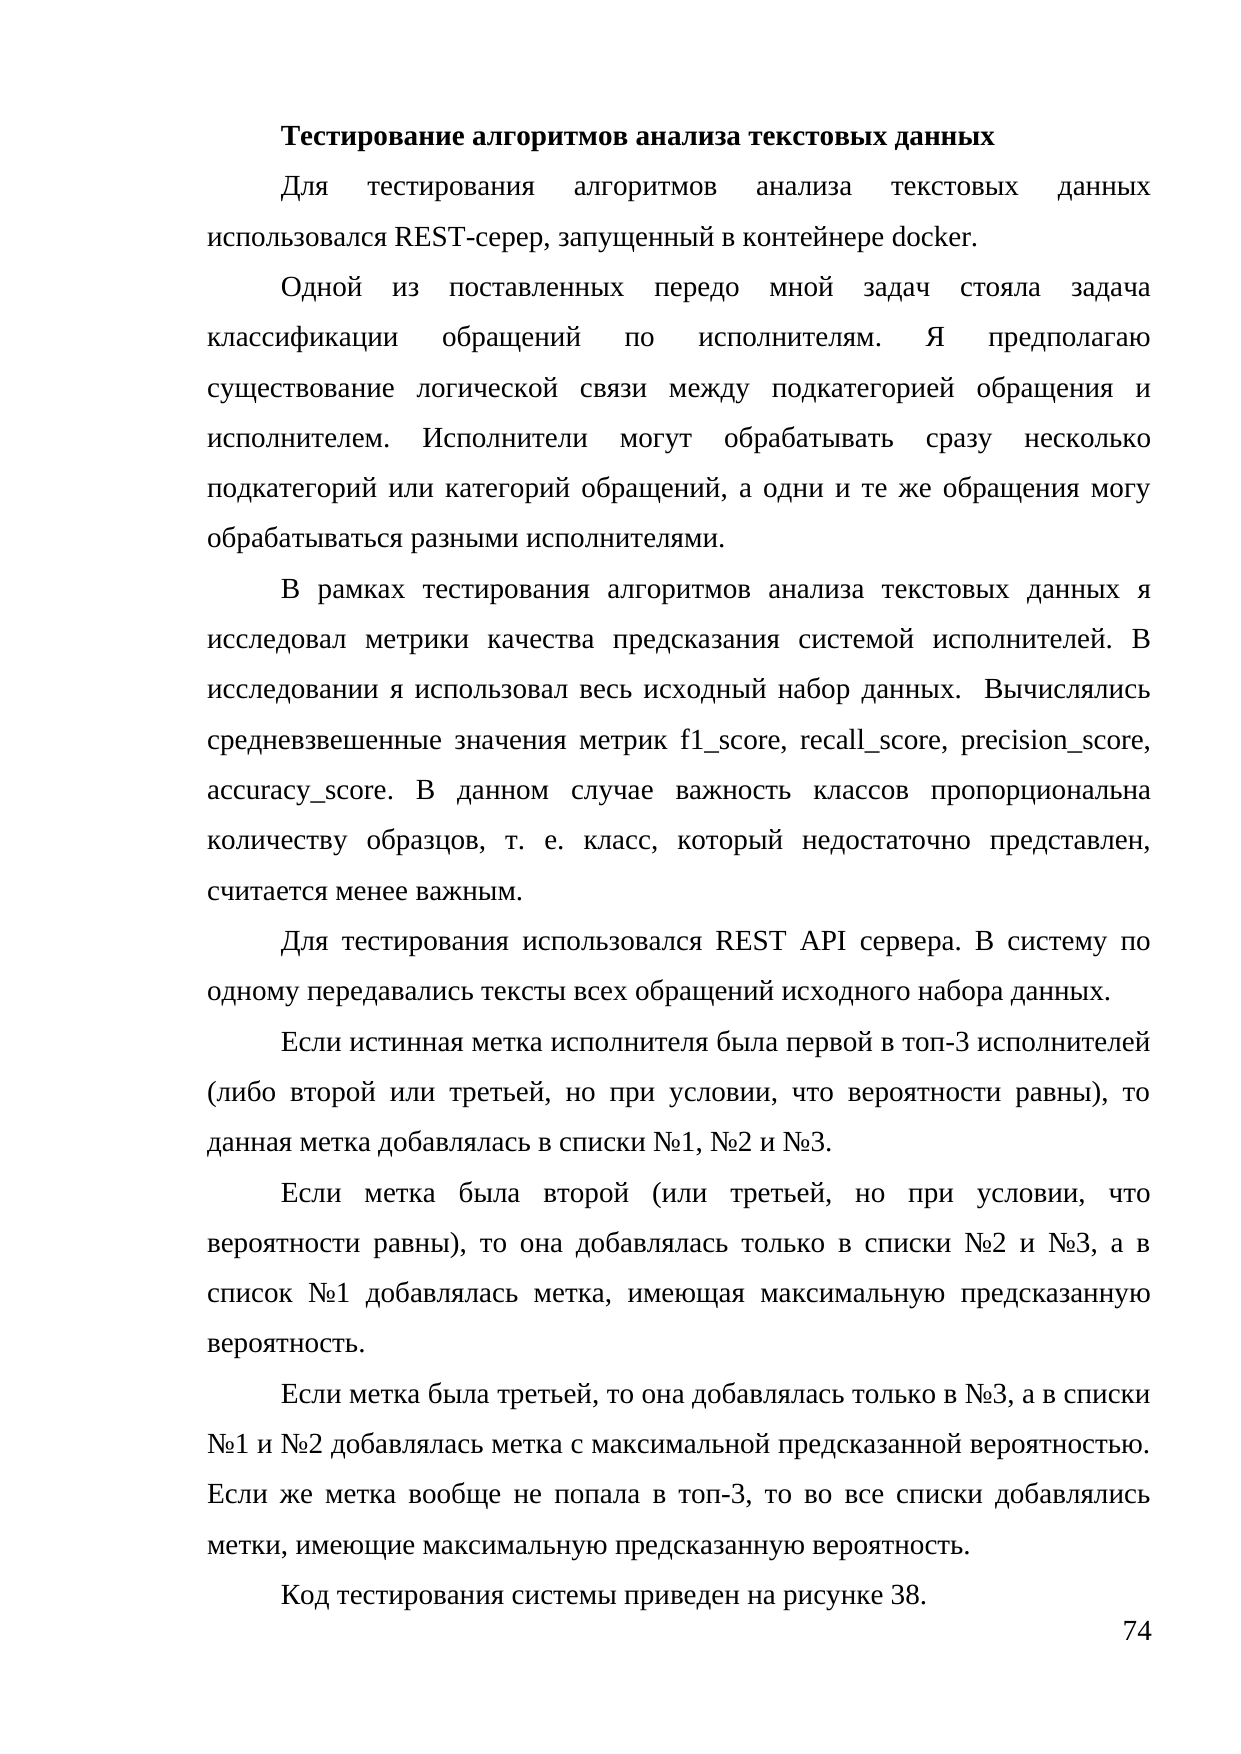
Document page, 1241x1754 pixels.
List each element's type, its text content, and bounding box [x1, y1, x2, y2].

subtitle Тестирование алгоритмов анализа текстовых данных [207, 118, 1152, 152]
text В рамках тестирования алгоритмов анализа текстовых данных я исследовал метрики качества предсказания системой исполнителей. В исследовании я использовал весь исходный набор данных. Вычислялись средневзвешенные значения метрик f1_score, recall_score, precision_score, accuracy_score. В данном случае важность классов пропорциональна количеству образцов, т. е. класс, который недостаточно представлен, считается менее важным. [207, 571, 1152, 906]
text Если метка была второй (или третьей, но при условии, что вероятности равны), то она добавлялась только в списки №2 и №3, а в список №1 добавлялась метка, имеющая максимальную предсказанную вероятность. [207, 1175, 1152, 1359]
text Код тестирования системы приведен на рисунке 38. [207, 1577, 1152, 1611]
text Одной из поставленных передо мной задач стояла задача классификации обращений по исполнителям. Я предполагаю существование логической связи между подкатегорией обращения и исполнителем. Исполнители могут обрабатывать сразу несколько подкатегорий или категорий обращений, а одни и те же обращения могу обрабатываться разными исполнителями. [207, 269, 1152, 554]
text Для тестирования алгоритмов анализа текстовых данных использовался REST-серер, запущенный в контейнере docker. [207, 168, 1152, 252]
text Для тестирования использовался REST API сервера. В систему по одному передавались тексты всех обращений исходного набора данных. [207, 923, 1152, 1007]
text Если метка была третьей, то она добавлялась только в №3, а в списки №1 и №2 добавлялась метка с максимальной предсказанной вероятностью. Если же метка вообще не попала в топ-3, то во все списки добавлялись метки, имеющие максимальную предсказанную вероятность. [207, 1376, 1152, 1560]
text Если истинная метка исполнителя была первой в топ-3 исполнителей (либо второй или третьей, но при условии, что вероятности равны), то данная метка добавлялась в списки №1, №2 и №3. [207, 1024, 1152, 1158]
